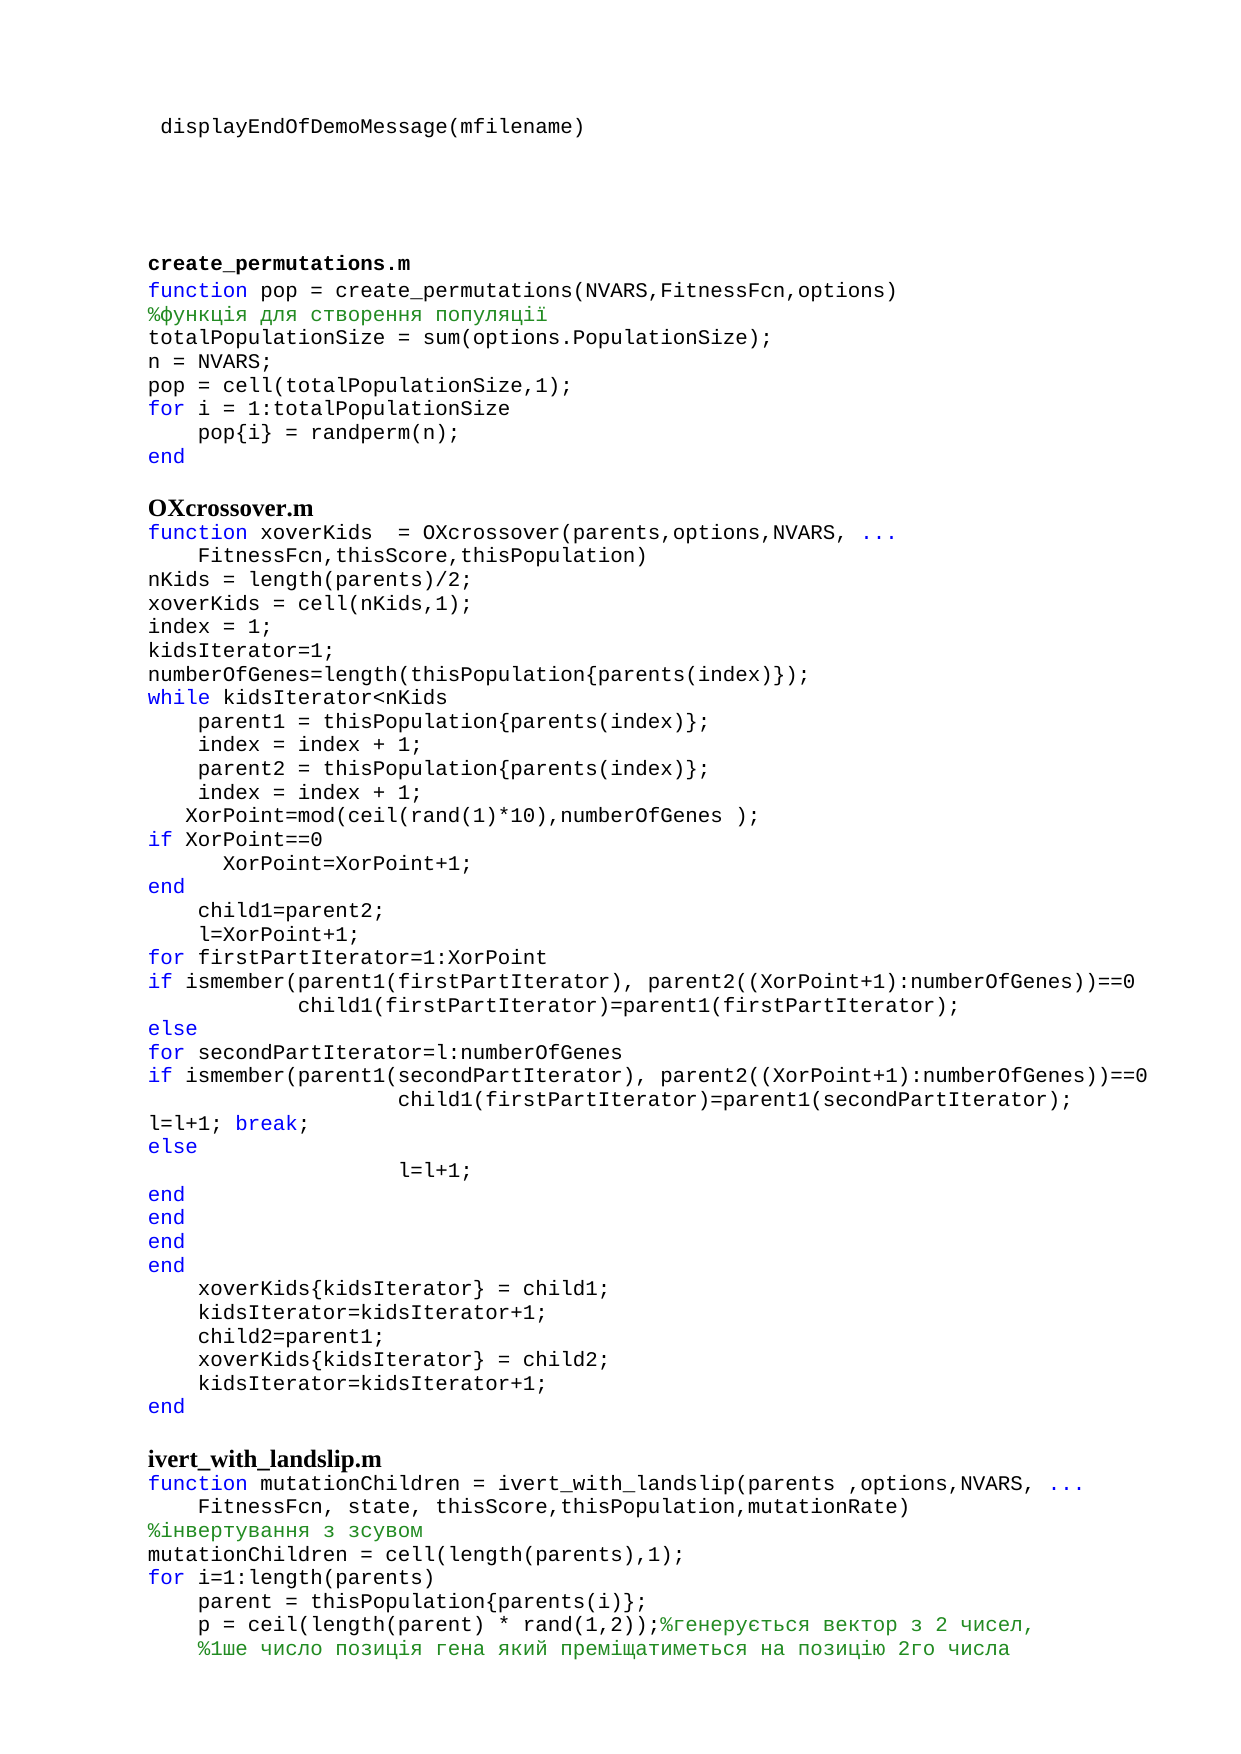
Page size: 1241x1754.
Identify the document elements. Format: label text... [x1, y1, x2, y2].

text index = index + 1; [148, 782, 1152, 805]
text index = 1; [148, 616, 1152, 640]
text OXcrossover.m [148, 493, 1152, 522]
text else [148, 1018, 1152, 1042]
text nKids = length(parents)/2; [148, 569, 1152, 593]
text l=XorPoint+1; [148, 924, 1152, 947]
text XorPoint=mod(ceil(rand(1)*10),numberOfGenes ); [148, 805, 1152, 829]
text xoverKids = cell(nKids,1); [148, 593, 1152, 616]
text %функція для створення популяції [148, 304, 1152, 327]
text kidsIterator=1; [148, 640, 1152, 663]
text mutationChildren = cell(length(parents),1); [148, 1543, 1152, 1567]
text kidsIterator=kidsIterator+1; [148, 1373, 1152, 1397]
text end [148, 1207, 1152, 1231]
text l=l+1; [148, 1160, 1152, 1184]
text while kidsIterator<nKids [148, 687, 1152, 711]
text parent2 = thisPopulation{parents(index)}; [148, 758, 1152, 782]
text end [148, 1255, 1152, 1278]
text ivert_with_landslip.m [148, 1444, 1152, 1473]
text for firstPartIterator=1:XorPoint [148, 947, 1152, 971]
text child1(firstPartIterator)=parent1(secondPartIterator); l=l+1; break; [148, 1089, 1152, 1136]
text totalPopulationSize = sum(options.PopulationSize); [148, 327, 1152, 351]
text %інвертування з зсувом [148, 1520, 1152, 1543]
text for i = 1:totalPopulationSize [148, 398, 1152, 422]
text parent1 = thisPopulation{parents(index)}; [148, 711, 1152, 734]
text XorPoint=XorPoint+1; [148, 853, 1152, 876]
text if ismember(parent1(firstPartIterator), parent2((XorPoint+1):numberOfGenes))==0 [148, 971, 1152, 994]
text index = index + 1; [148, 734, 1152, 758]
text end [148, 446, 1152, 469]
text for secondPartIterator=l:numberOfGenes [148, 1042, 1152, 1066]
text numberOfGenes=length(thisPopulation{parents(index)}); [148, 663, 1152, 687]
text FitnessFcn,thisScore,thisPopulation) [148, 545, 1152, 569]
text p = ceil(length(parent) * rand(1,2));%генерується вектор з 2 чисел, [148, 1614, 1152, 1638]
text xoverKids{kidsIterator} = child1; [148, 1278, 1152, 1302]
text else [148, 1136, 1152, 1160]
text if XorPoint==0 [148, 829, 1152, 853]
text for i=1:length(parents) [148, 1567, 1152, 1591]
text end [148, 876, 1152, 900]
text function pop = create_permutations(NVARS,FitnessFcn,options) [148, 280, 1152, 304]
text create_permutations.m [148, 253, 1152, 277]
text child1(firstPartIterator)=parent1(firstPartIterator); [148, 994, 1152, 1018]
text kidsIterator=kidsIterator+1; [148, 1302, 1152, 1326]
text end [148, 1184, 1152, 1207]
text parent = thisPopulation{parents(i)}; [148, 1591, 1152, 1614]
text pop = cell(totalPopulationSize,1); [148, 375, 1152, 398]
text function xoverKids = OXcrossover(parents,options,NVARS, ... [148, 522, 1152, 545]
text pop{i} = randperm(n); [148, 422, 1152, 446]
text end [148, 1231, 1152, 1255]
text end [148, 1397, 1152, 1420]
text FitnessFcn, state, thisScore,thisPopulation,mutationRate) [148, 1496, 1152, 1520]
text if ismember(parent1(secondPartIterator), parent2((XorPoint+1):numberOfGenes))==0 [148, 1066, 1152, 1089]
text function mutationChildren = ivert_with_landslip(parents ,options,NVARS, ... [148, 1473, 1152, 1496]
text displayEndOfDemoMessage(mfilename) [148, 117, 1152, 140]
text n = NVARS; [148, 351, 1152, 375]
text xoverKids{kidsIterator} = child2; [148, 1349, 1152, 1373]
text child1=parent2; [148, 900, 1152, 924]
text child2=parent1; [148, 1326, 1152, 1349]
text %1ше число позиція гена який преміщатиметься на позицію 2го числа [148, 1638, 1152, 1662]
